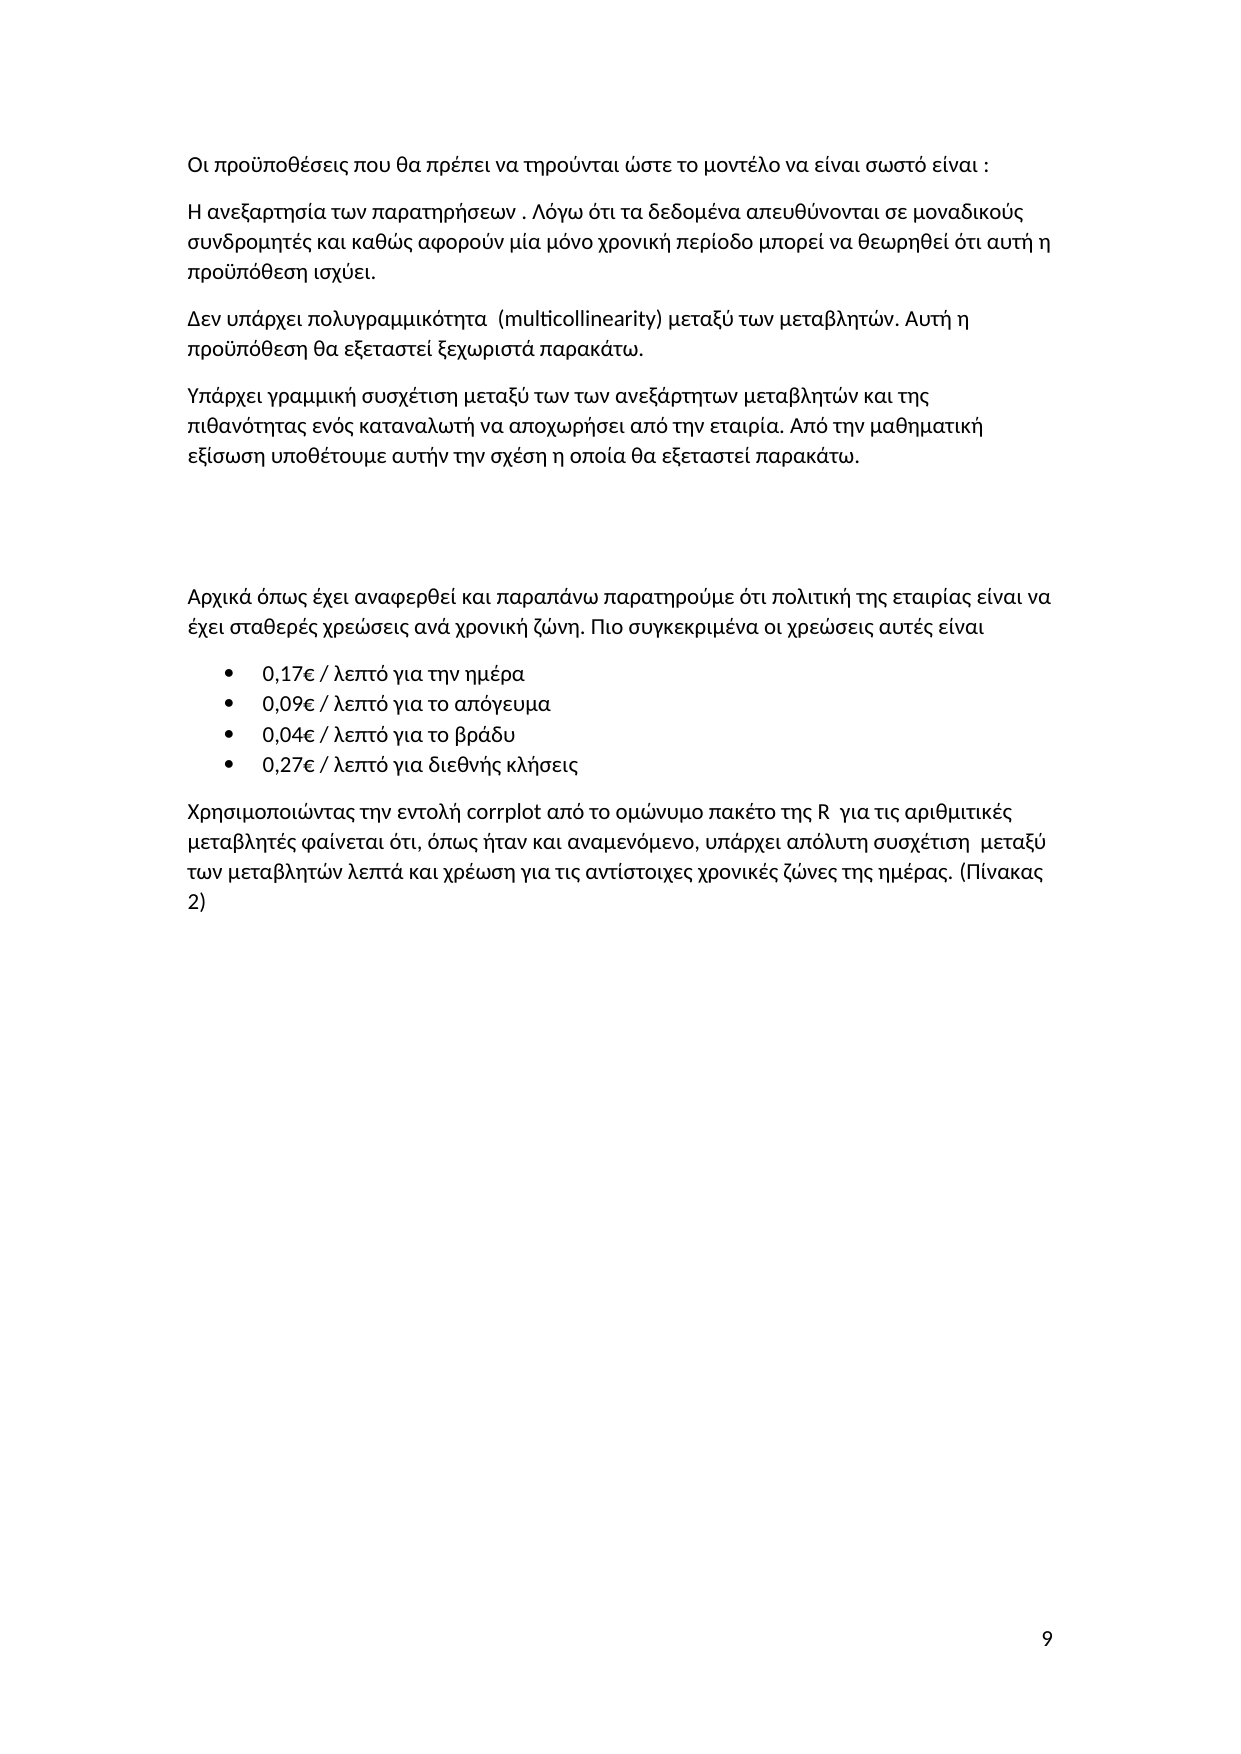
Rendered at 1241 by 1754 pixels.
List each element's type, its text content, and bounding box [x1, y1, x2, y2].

list 0,27€ / λεπτό για διεθνής κλήσεις [225, 750, 1053, 778]
list 0,09€ / λεπτό για το απόγευμα [225, 689, 1053, 718]
list 0,04€ / λεπτό για το βράδυ [225, 720, 1053, 748]
text Αρχικά όπως έχει αναφερθεί και παραπάνω παρατηρούμε ότι πολιτική της εταιρίας είναι να έχει σταθερές χρεώσεις ανά χρονική ζώνη. Πιο συγκεκριμένα οι χρεώσεις αυτές είναι [187, 582, 1053, 641]
text Χρησιμοποιώντας την εντολή corrplot από το ομώνυμο πακέτο της R για τις αριθμιτικές μεταβλητές φαίνεται ότι, όπως ήταν και αναμενόμενο, υπάρχει απόλυτη συσχέτιση μεταξύ των μεταβλητών λεπτά και χρέωση για τις αντίστοιχες χρονικές ζώνες της ημέρας. (Πίνακας 2) [187, 797, 1053, 916]
text Δεν υπάρχει πολυγραμμικότητα (multicollinearity) μεταξύ των μεταβλητών. Αυτή η προϋπόθεση θα εξεταστεί ξεχωριστά παρακάτω. [187, 304, 1053, 362]
text Υπάρχει γραμμική συσχέτιση μεταξύ των των ανεξάρτητων μεταβλητών και της πιθανότητας ενός καταναλωτή να αποχωρήσει από την εταιρία. Από την μαθηματική εξίσωση υποθέτουμε αυτήν την σχέση η οποία θα εξεταστεί παρακάτω. [187, 381, 1053, 470]
text Η ανεξαρτησία των παρατηρήσεων . Λόγω ότι τα δεδομένα απευθύνονται σε μοναδικούς συνδρομητές και καθώς αφορούν μία μόνο χρονική περίοδο μπορεί να θεωρηθεί ότι αυτή η προϋπόθεση ισχύει. [187, 197, 1053, 285]
list 0,17€ / λεπτό για την ημέρα [225, 659, 1053, 687]
text Οι προϋποθέσεις που θα πρέπει να τηρούνται ώστε το μοντέλο να είναι σωστό είναι : [187, 150, 1053, 178]
